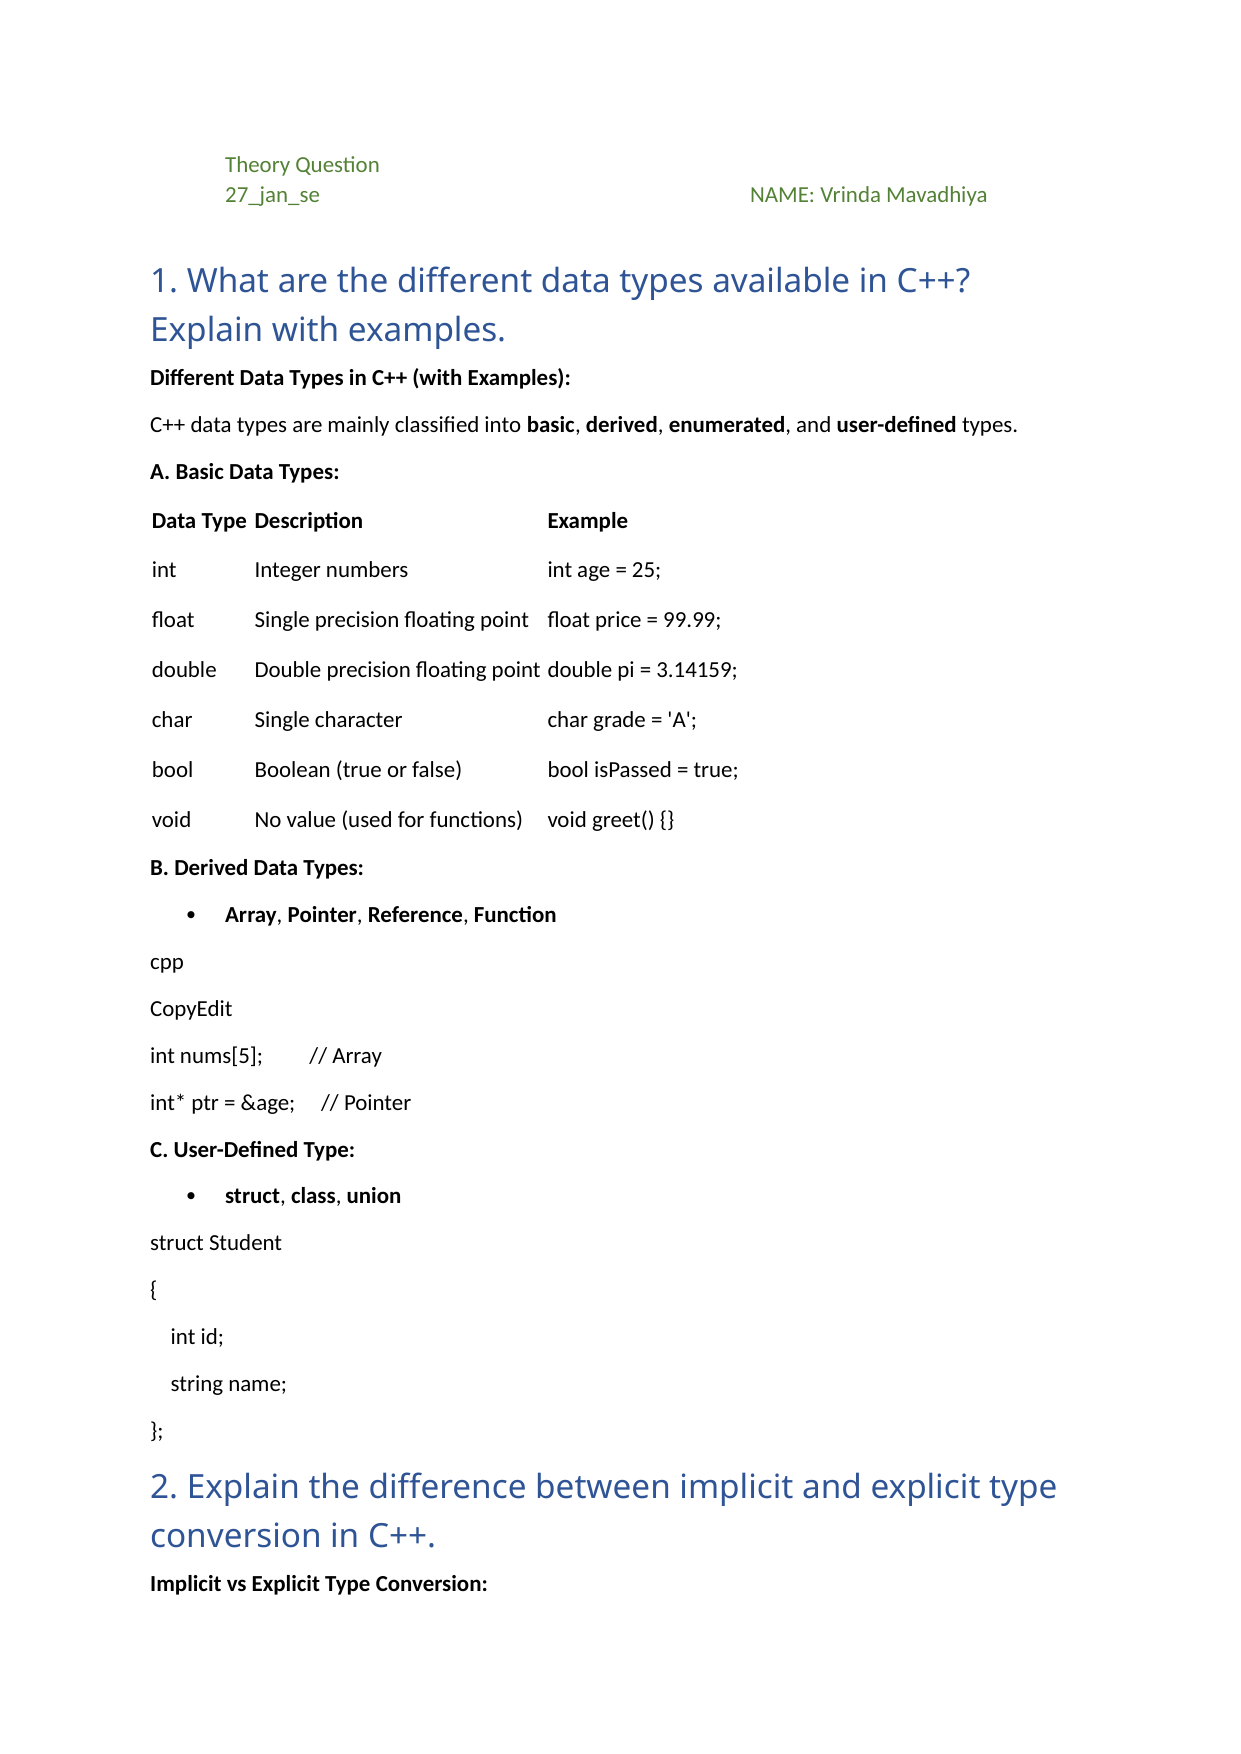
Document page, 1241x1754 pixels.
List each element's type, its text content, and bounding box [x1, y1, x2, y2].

text Implicit vs Explicit Type Conversion: [150, 1569, 1090, 1597]
text C. User-Defined Type: [150, 1135, 1090, 1163]
table_cell Integer numbers [253, 554, 546, 604]
table_cell void greet() {} [546, 804, 745, 853]
text C++ data types are mainly classified into basic, derived, enumerated, and user-defined types. [150, 410, 1090, 438]
table_cell int age = 25; [546, 554, 745, 604]
table_cell float price = 99.99; [546, 604, 745, 654]
text int id; [150, 1322, 1090, 1350]
table_cell double pi = 3.14159; [546, 654, 745, 704]
subtitle 2. Explain the difference between implicit and explicit type conversion in C++. [150, 1463, 1090, 1557]
text B. Derived Data Types: [150, 853, 1090, 881]
list Theory Question [225, 150, 1090, 178]
table_header Example [546, 504, 745, 554]
list struct, class, union [187, 1182, 1090, 1209]
text string name; [150, 1369, 1090, 1397]
text { [150, 1275, 1090, 1303]
text A. Basic Data Types: [150, 457, 1090, 485]
list 27_jan_se NAME: Vrinda Mavadhiya [225, 180, 1090, 208]
text int* ptr = &age; // Pointer [150, 1088, 1090, 1116]
text }; [150, 1416, 1090, 1444]
subtitle 1. What are the different data types available in C++? Explain with examples. [150, 257, 1090, 352]
text struct Student [150, 1228, 1090, 1256]
table_cell double [150, 654, 253, 704]
table_cell char [150, 704, 253, 754]
table_cell Single character [253, 704, 546, 754]
table_cell int [150, 554, 253, 604]
table_cell No value (used for functions) [253, 804, 546, 853]
table_cell char grade = 'A'; [546, 704, 745, 754]
list Array, Pointer, Reference, Function [187, 900, 1090, 928]
table_cell Double precision floating point [253, 654, 546, 704]
table_cell bool [150, 754, 253, 803]
text Different Data Types in C++ (with Examples): [150, 363, 1090, 392]
text CopyEdit [150, 994, 1090, 1022]
table_cell float [150, 604, 253, 654]
table_cell bool isPassed = true; [546, 754, 745, 803]
table_header Data Type [150, 504, 253, 554]
table_cell Boolean (true or false) [253, 754, 546, 803]
table_cell Single precision floating point [253, 604, 546, 654]
text int nums[5]; // Array [150, 1041, 1090, 1069]
text cpp [150, 947, 1090, 975]
table_header Description [253, 504, 546, 554]
table_cell void [150, 804, 253, 853]
